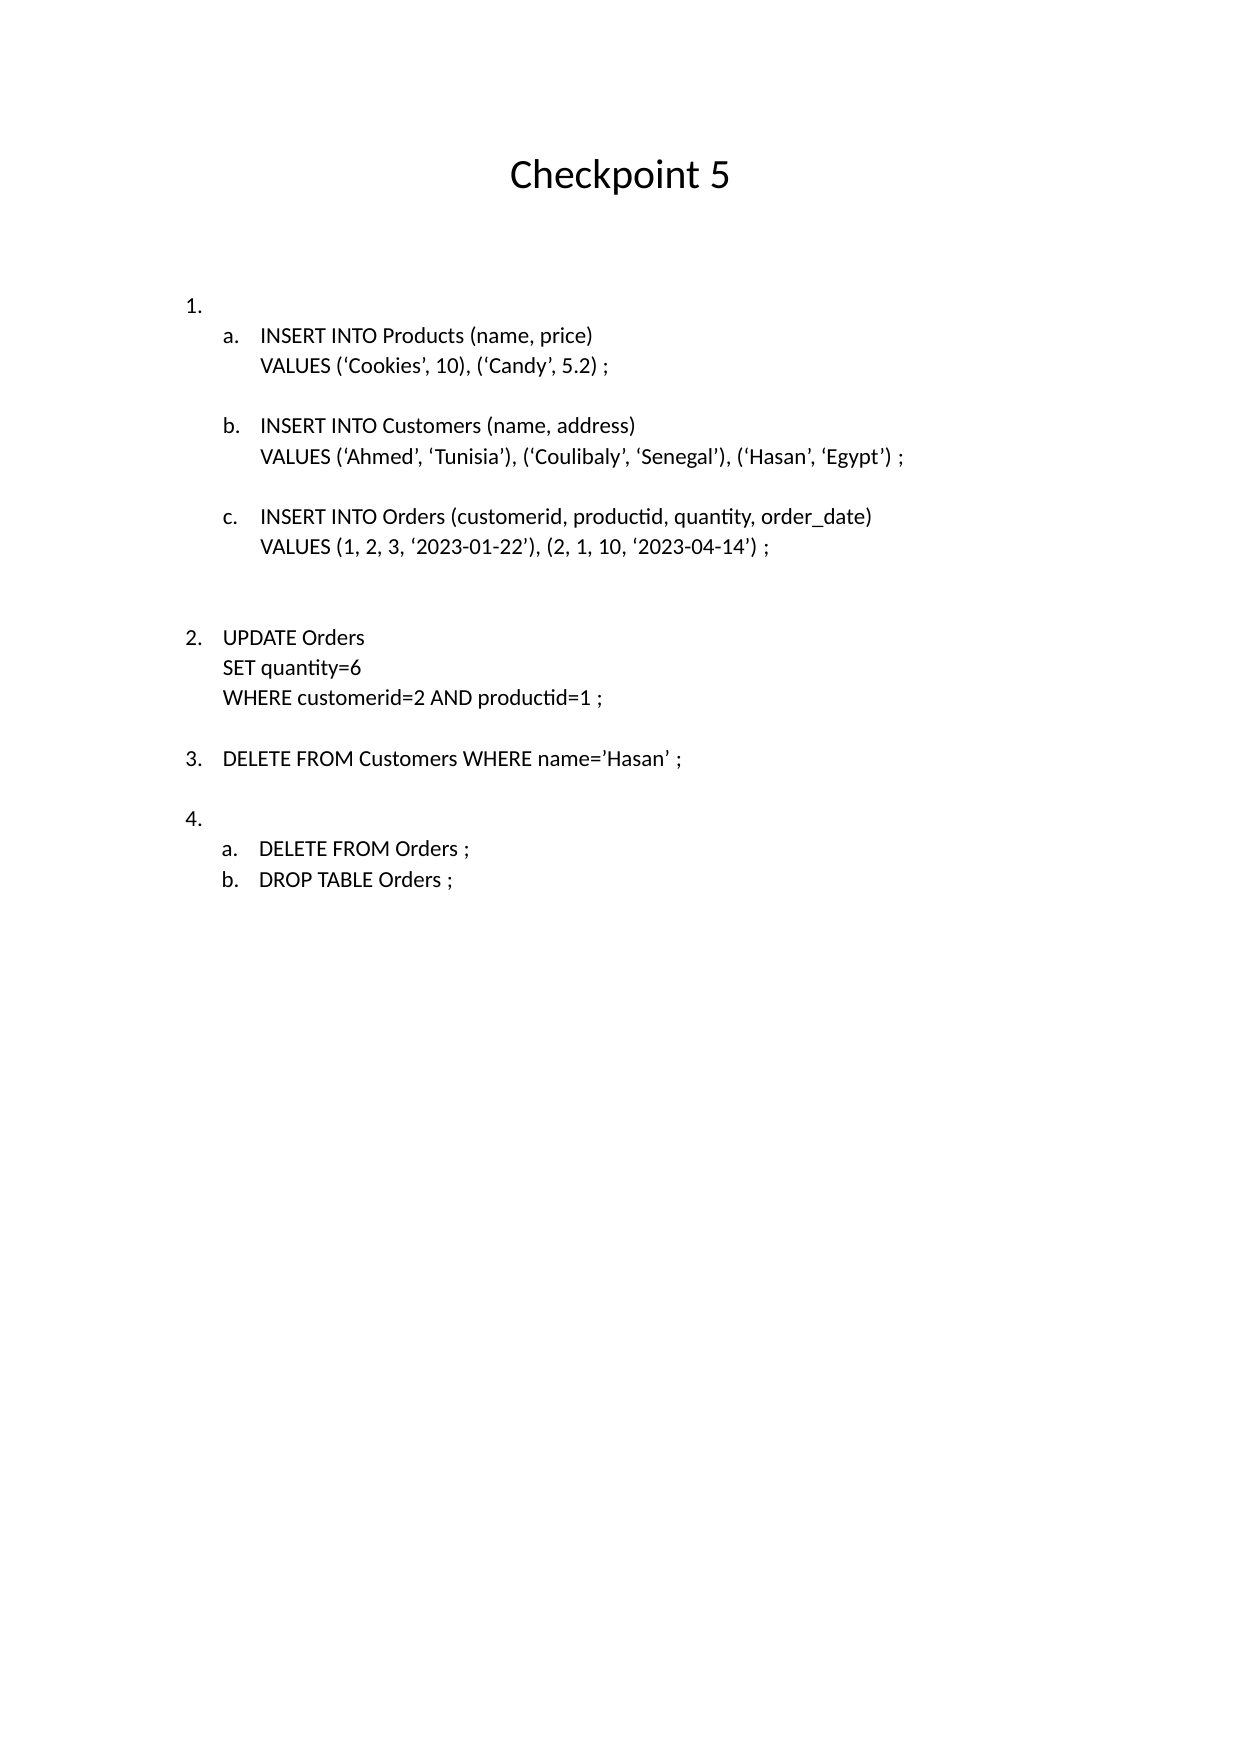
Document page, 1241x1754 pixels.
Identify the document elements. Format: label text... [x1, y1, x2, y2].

list DELETE FROM Customers WHERE name=’Hasan’ ; [185, 744, 1093, 772]
list SET quantity=6 [223, 653, 1093, 681]
list INSERT INTO Products (name, price) [223, 321, 1093, 349]
list DROP TABLE Orders ; [221, 865, 1093, 893]
list INSERT INTO Customers (name, address) [223, 412, 1093, 439]
list UPDATE Orders [185, 623, 1093, 651]
list DELETE FROM Orders ; [221, 834, 1093, 862]
list INSERT INTO Orders (customerid, productid, quantity, order_date) [223, 502, 1093, 530]
list WHERE customerid=2 AND productid=1 ; [223, 683, 1093, 711]
text Checkpoint 5 [148, 148, 1093, 198]
list VALUES (1, 2, 3, ‘2023-01-22’), (2, 1, 10, ‘2023-04-14’) ; [260, 532, 1093, 560]
list VALUES (‘Cookies’, 10), (‘Candy’, 5.2) ; [260, 351, 1093, 379]
list VALUES (‘Ahmed’, ‘Tunisia’), (‘Coulibaly’, ‘Senegal’), (‘Hasan’, ‘Egypt’) ; [260, 442, 1093, 470]
